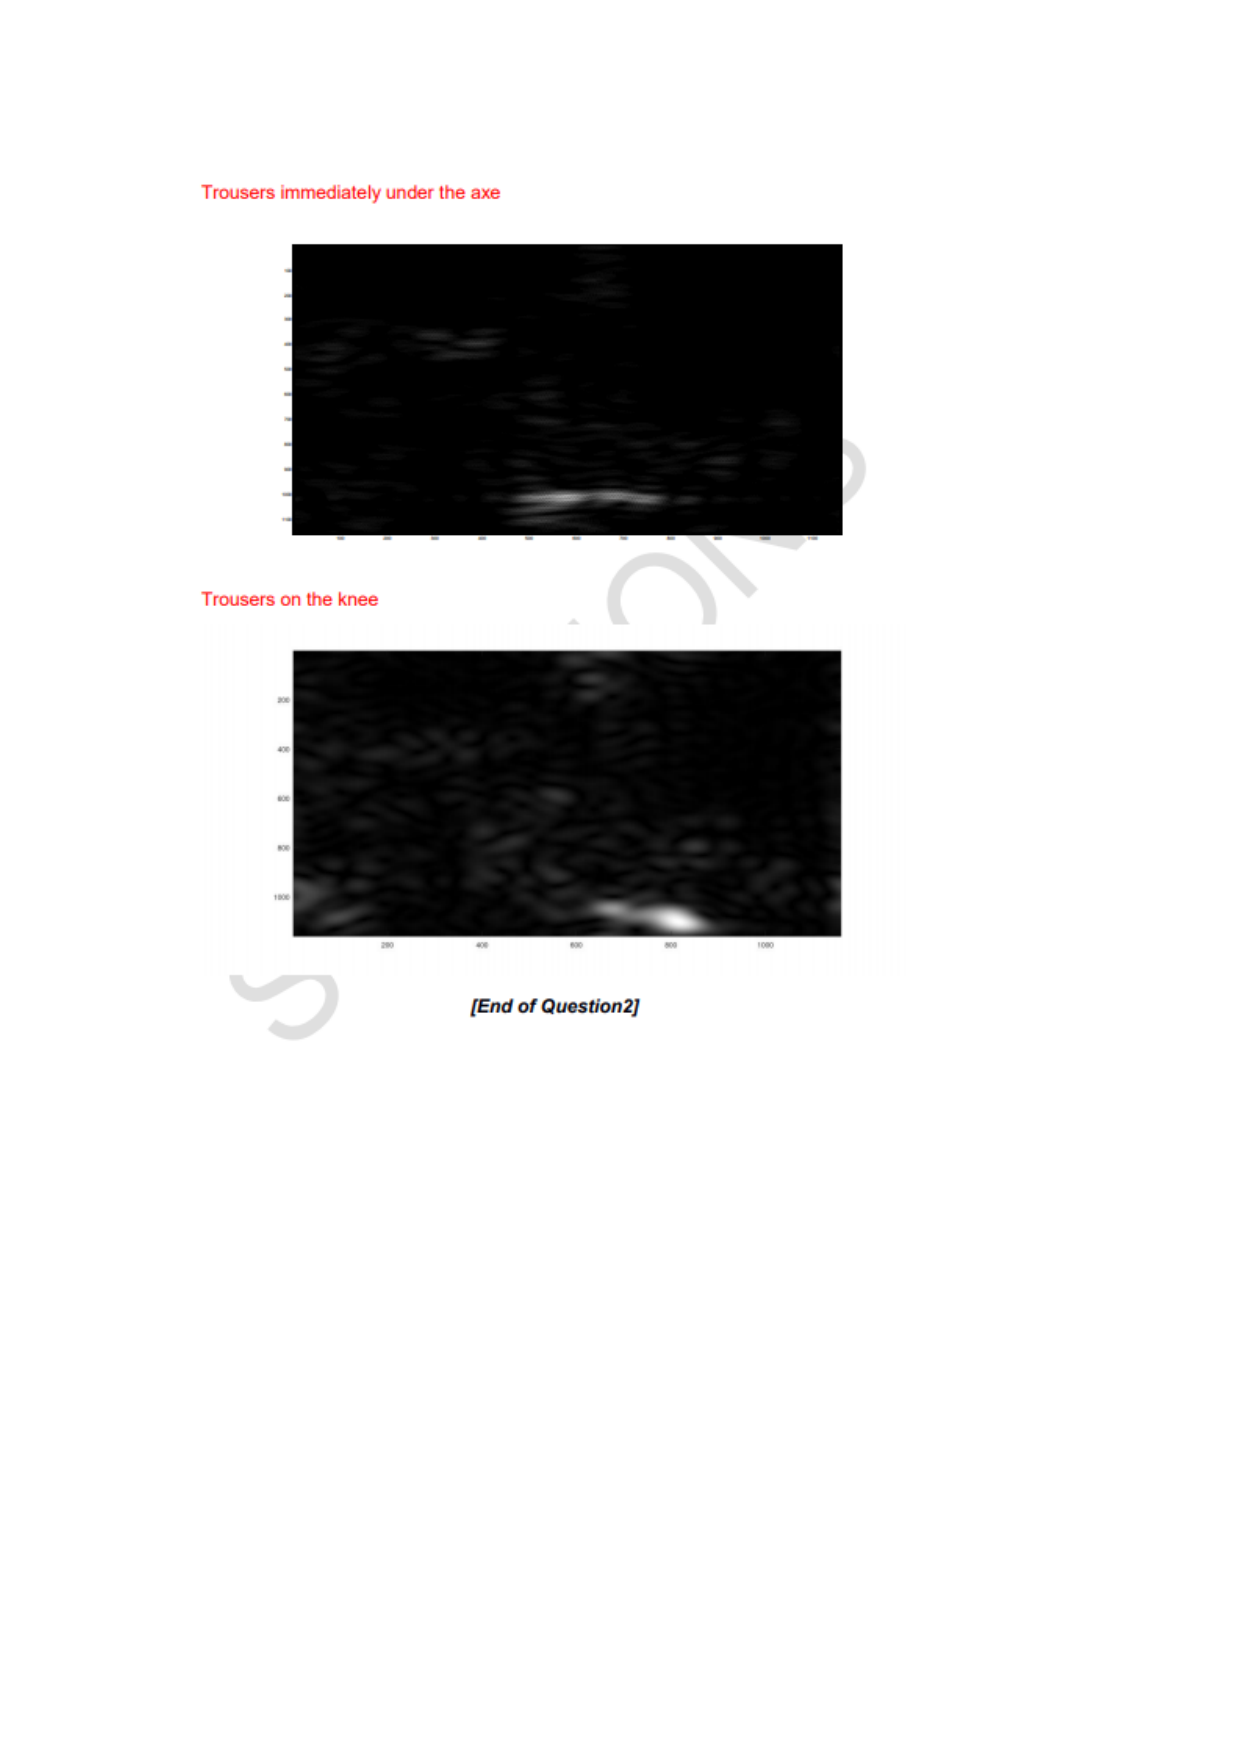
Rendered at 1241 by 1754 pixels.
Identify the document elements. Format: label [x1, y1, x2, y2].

picture [150, 150, 907, 1088]
